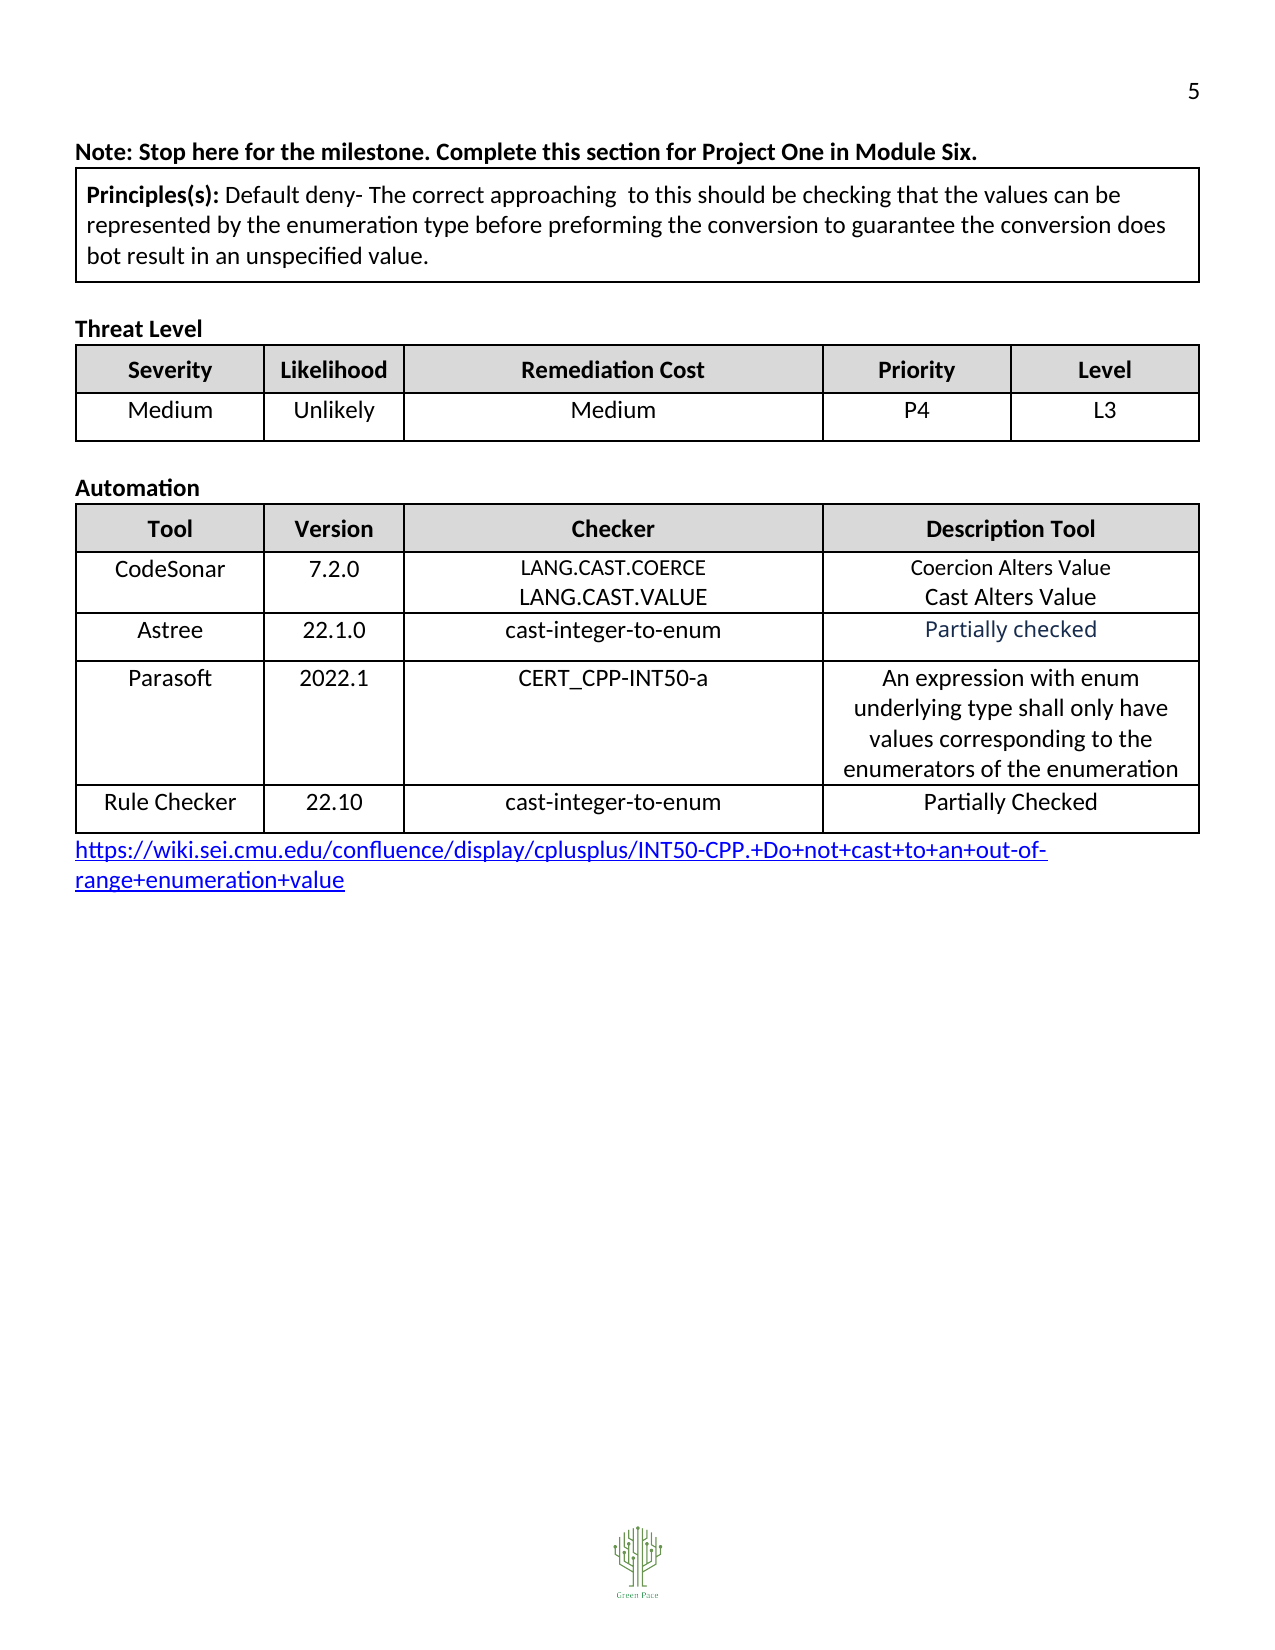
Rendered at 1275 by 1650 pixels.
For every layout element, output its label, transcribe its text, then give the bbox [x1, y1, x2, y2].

table_header Priority [824, 346, 1010, 392]
table_cell CodeSonar [77, 553, 263, 612]
table_cell Coercion Alters Value Cast Alters Value [824, 553, 1198, 612]
table_cell Partially Checked [824, 786, 1198, 832]
table_cell L3 [1012, 394, 1198, 440]
table_cell Medium [77, 394, 263, 440]
table_cell 7.2.0 [265, 553, 403, 612]
table_header Principles(s): Default deny- The correct approaching to this should be checking that the values can be represented by the enumeration type before preforming the conversion to guarantee the conversion does bot result in an unspecified value. [77, 169, 1198, 281]
table_cell 22.10 [265, 786, 403, 832]
table_cell CERT_CPP-INT50-a [405, 662, 822, 784]
table_header Checker [405, 505, 822, 551]
table_cell 22.1.0 [265, 614, 403, 659]
text Threat Level [75, 314, 1200, 344]
table_cell Partially checked [824, 614, 1198, 659]
table_cell LANG.CAST.COERCE LANG.CAST.VALUE [405, 553, 822, 612]
table_header Severity [77, 346, 263, 392]
table_header Level [1012, 346, 1198, 392]
table_cell Parasoft [77, 662, 263, 784]
table_cell P4 [824, 394, 1010, 440]
table_cell Unlikely [265, 394, 403, 440]
table_cell cast-integer-to-enum [405, 614, 822, 659]
table_cell Astree [77, 614, 263, 659]
table_header Likelihood [265, 346, 403, 392]
table_cell Medium [405, 394, 822, 440]
table_cell 2022.1 [265, 662, 403, 784]
table_header Tool [77, 505, 263, 551]
table_header Version [265, 505, 403, 551]
text Automation [75, 473, 1200, 503]
text https://wiki.sei.cmu.edu/confluence/display/cplusplus/INT50-CPP.+Do+not+cast+to+an+out-of-range+enumeration+value [75, 834, 1200, 895]
table_header Remediation Cost [405, 346, 822, 392]
table_cell cast-integer-to-enum [405, 786, 822, 832]
table_cell An expression with enum underlying type shall only have values corresponding to the enumerators of the enumeration [824, 662, 1198, 784]
picture [605, 1521, 670, 1606]
text Note: Stop here for the milestone. Complete this section for Project One in Module Six. [75, 136, 1200, 167]
table_header Description Tool [824, 505, 1198, 551]
table_cell Rule Checker [77, 786, 263, 832]
